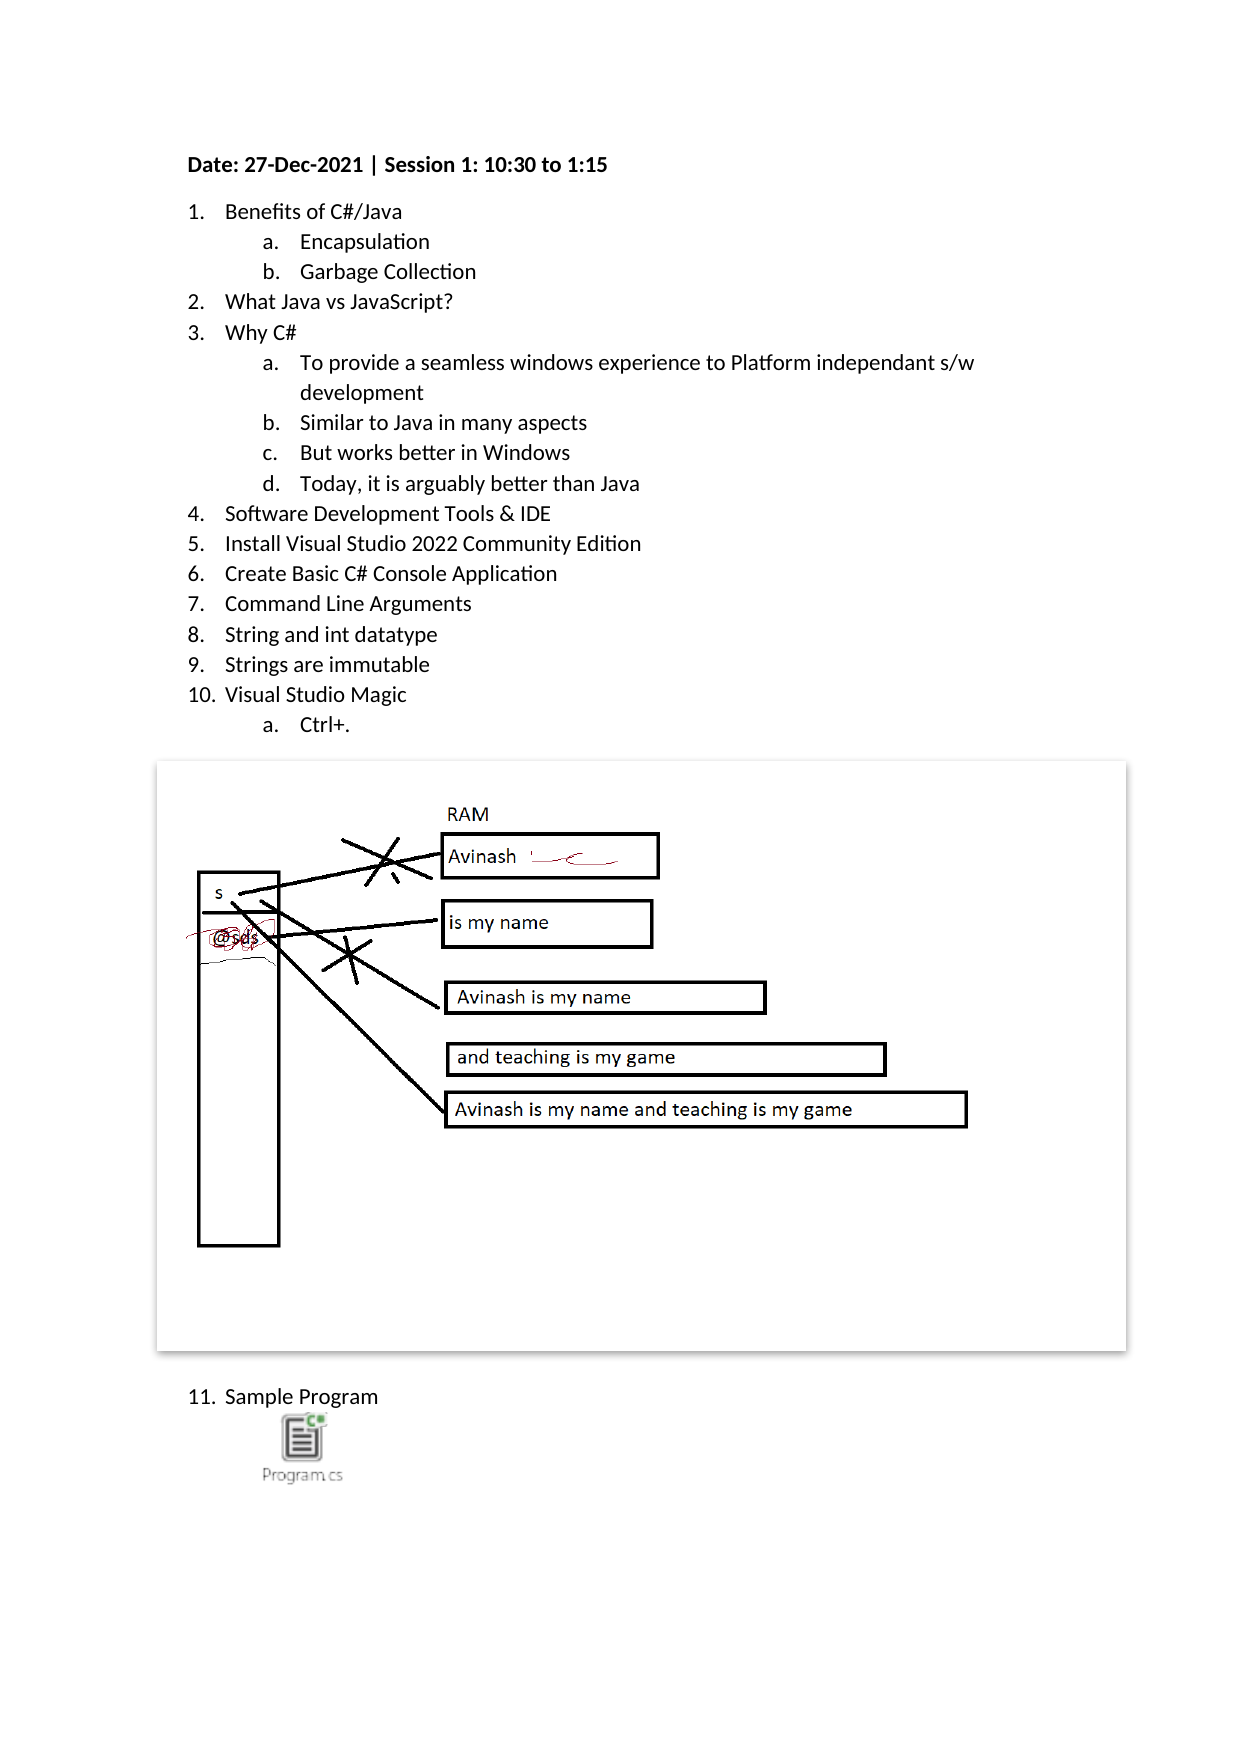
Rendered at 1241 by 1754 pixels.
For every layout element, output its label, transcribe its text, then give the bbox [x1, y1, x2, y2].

list Why C# [187, 318, 1090, 346]
list Benefits of C#/Java [187, 197, 1090, 225]
list What Java vs JavaScript? [187, 287, 1090, 316]
list Install Visual Studio 2022 Community Edition [187, 529, 1090, 557]
list But works better in Windows [262, 438, 1090, 467]
list Garbage Collection [262, 257, 1090, 285]
list Visual Studio Magic [187, 680, 1090, 708]
list Create Basic C# Console Application [187, 559, 1090, 587]
list Sample Program [187, 1382, 1090, 1411]
list Ctrl+. [262, 710, 1090, 738]
text Date: 27-Dec-2021 | Session 1: 10:30 to 1:15 [187, 150, 1090, 178]
list To provide a seamless windows experience to Platform independant s/w development [262, 348, 1090, 406]
list Strings are immutable [187, 650, 1090, 678]
list String and int datatype [187, 620, 1090, 648]
list Similar to Java in many aspects [262, 408, 1090, 436]
list Today, it is arguably better than Java [262, 469, 1090, 497]
list Software Development Tools & IDE [187, 499, 1090, 527]
picture [172, 776, 1111, 1337]
list Encapsulation [262, 227, 1090, 255]
list Command Line Arguments [187, 589, 1090, 618]
